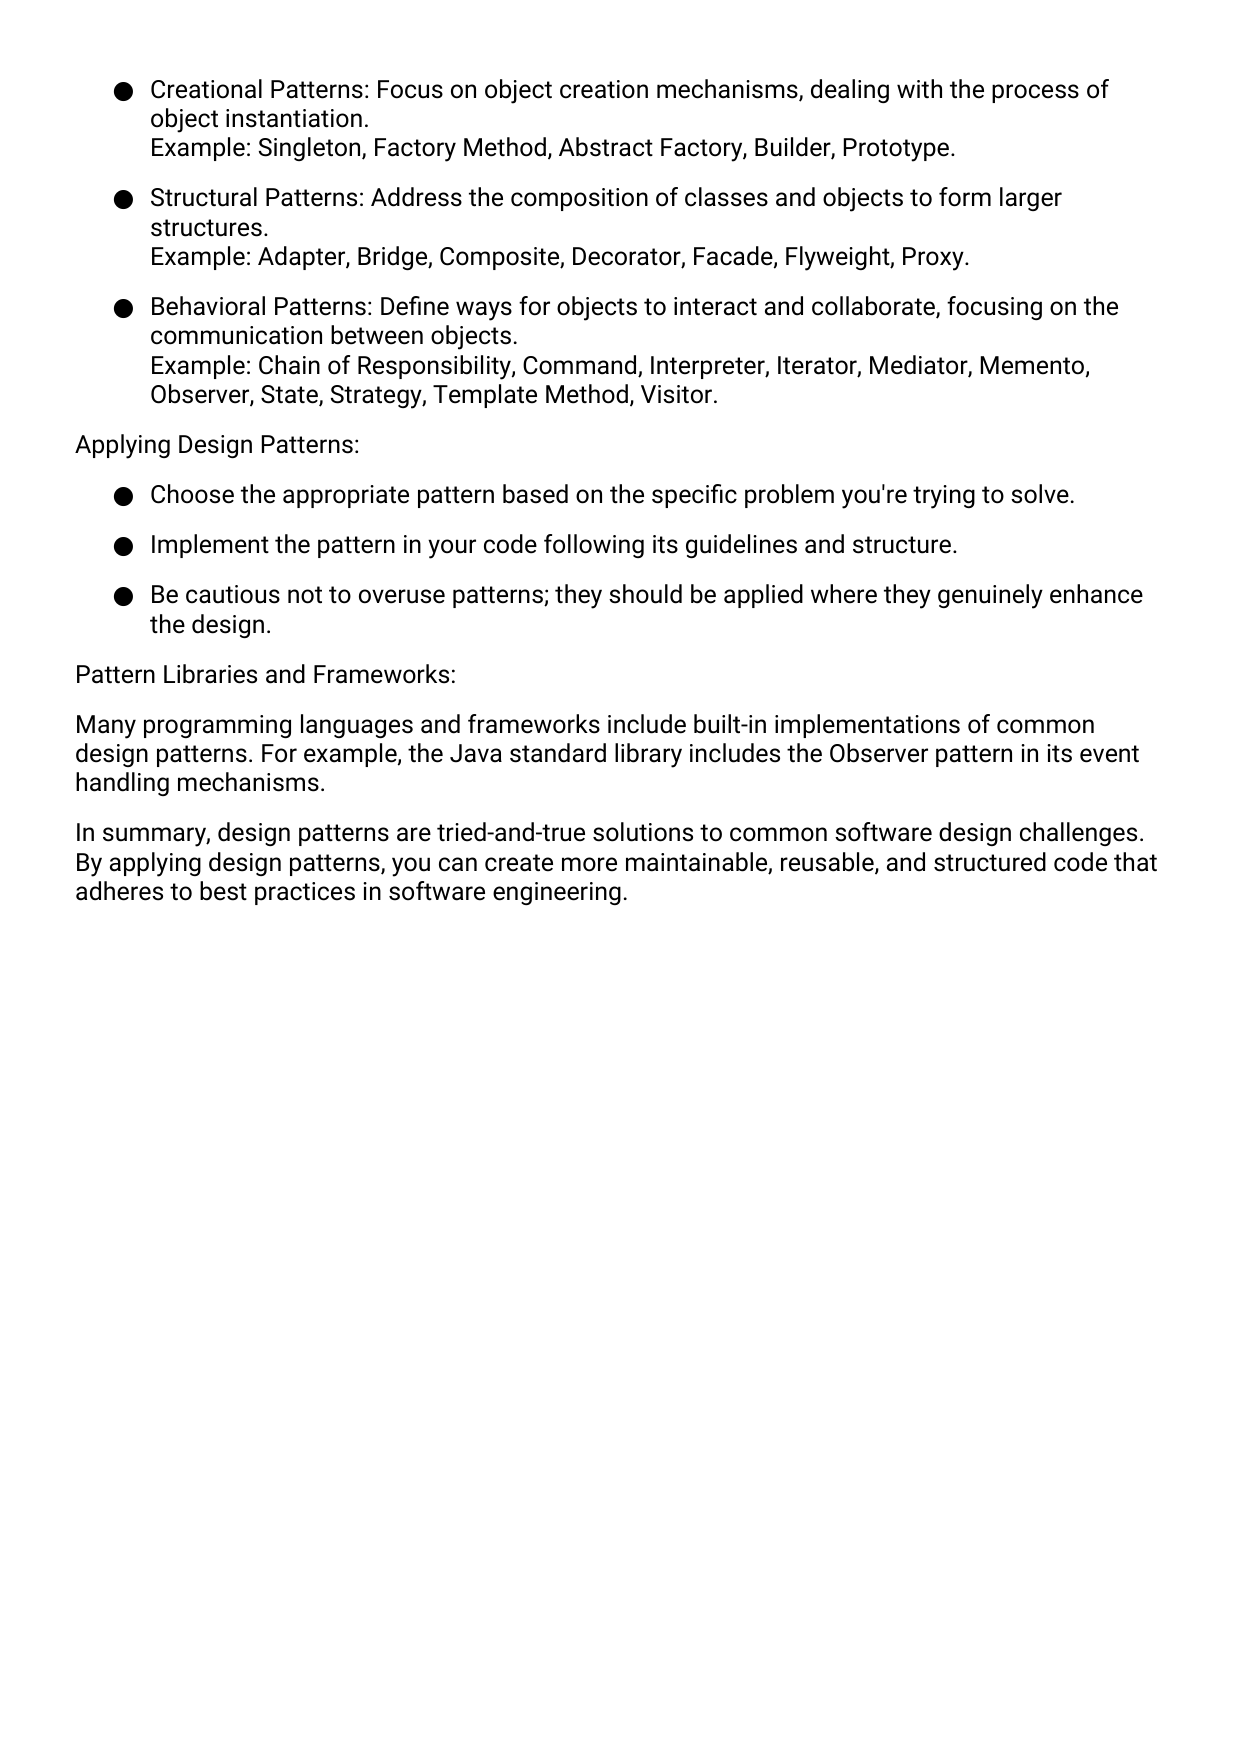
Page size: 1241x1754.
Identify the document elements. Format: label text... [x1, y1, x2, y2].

text Many programming languages and frameworks include built-in implementations of common design patterns. For example, the Java standard library includes the Observer pattern in its event handling mechanisms. [75, 710, 1165, 798]
text In summary, design patterns are tried-and-true solutions to common software design challenges. By applying design patterns, you can create more maintainable, reusable, and structured code that adheres to best practices in software engineering. [75, 819, 1165, 906]
list Be cautious not to overuse patterns; they should be applied where they genuinely enhance the design. [112, 581, 1165, 639]
text Applying Design Patterns: [75, 430, 1165, 459]
list Choose the appropriate pattern based on the specific problem you're trying to solve. [112, 480, 1165, 509]
list Structural Patterns: Address the composition of classes and objects to form larger structures. Example: Adapter, Bridge, Composite, Decorator, Facade, Flyweight, Proxy. [112, 184, 1165, 271]
list Implement the pattern in your code following its guidelines and structure. [112, 530, 1165, 560]
list Behavioral Patterns: Define ways for objects to interact and collaborate, focusing on the communication between objects. Example: Chain of Responsibility, Command, Interpreter, Iterator, Mediator, Memento, Observer, State, Strategy, Template Method, Visitor. [112, 292, 1165, 409]
list Creational Patterns: Focus on object creation mechanisms, dealing with the process of object instantiation. Example: Singleton, Factory Method, Abstract Factory, Builder, Prototype. [112, 75, 1165, 163]
text Pattern Libraries and Frameworks: [75, 660, 1165, 689]
